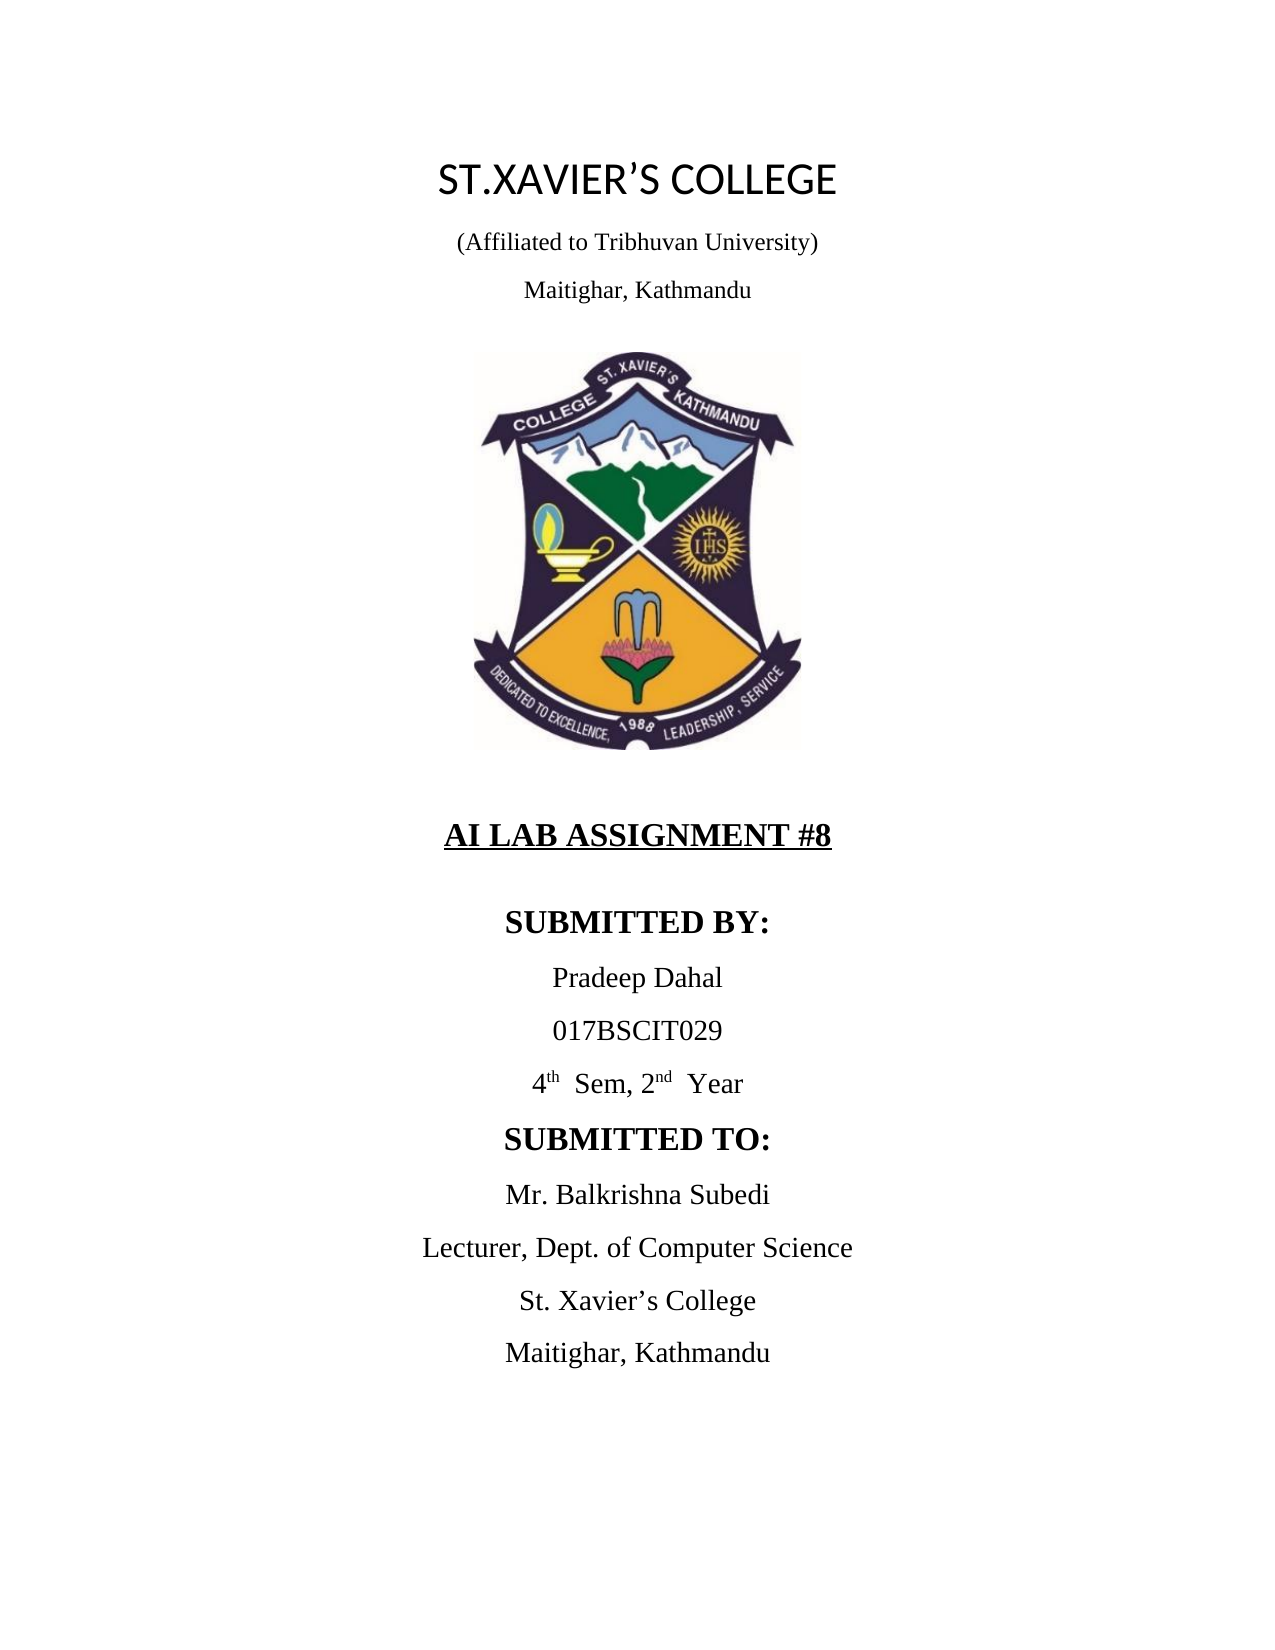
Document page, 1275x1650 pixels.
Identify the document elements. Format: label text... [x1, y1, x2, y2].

text Maitighar, Kathmandu [150, 275, 1125, 303]
text Mr. Balkrishna Subedi [150, 1177, 1125, 1211]
text Lecturer, Dept. of Computer Science [150, 1230, 1125, 1263]
text 4th Sem, 2nd Year [150, 1066, 1125, 1100]
text ST.XAVIER’S COLLEGE [150, 150, 1125, 206]
picture [473, 352, 802, 750]
text AI LAB ASSIGNMENT #8 [150, 815, 1125, 884]
text St. Xavier’s College [150, 1283, 1125, 1316]
text SUBMITTED BY: [150, 903, 1125, 941]
text (Affiliated to Tribhuvan University) [150, 227, 1125, 256]
text Maitighar, Kathmandu [150, 1336, 1125, 1369]
text 017BSCIT029 [150, 1013, 1125, 1047]
text SUBMITTED TO: [150, 1119, 1125, 1157]
text Pradeep Dahal [150, 961, 1125, 994]
